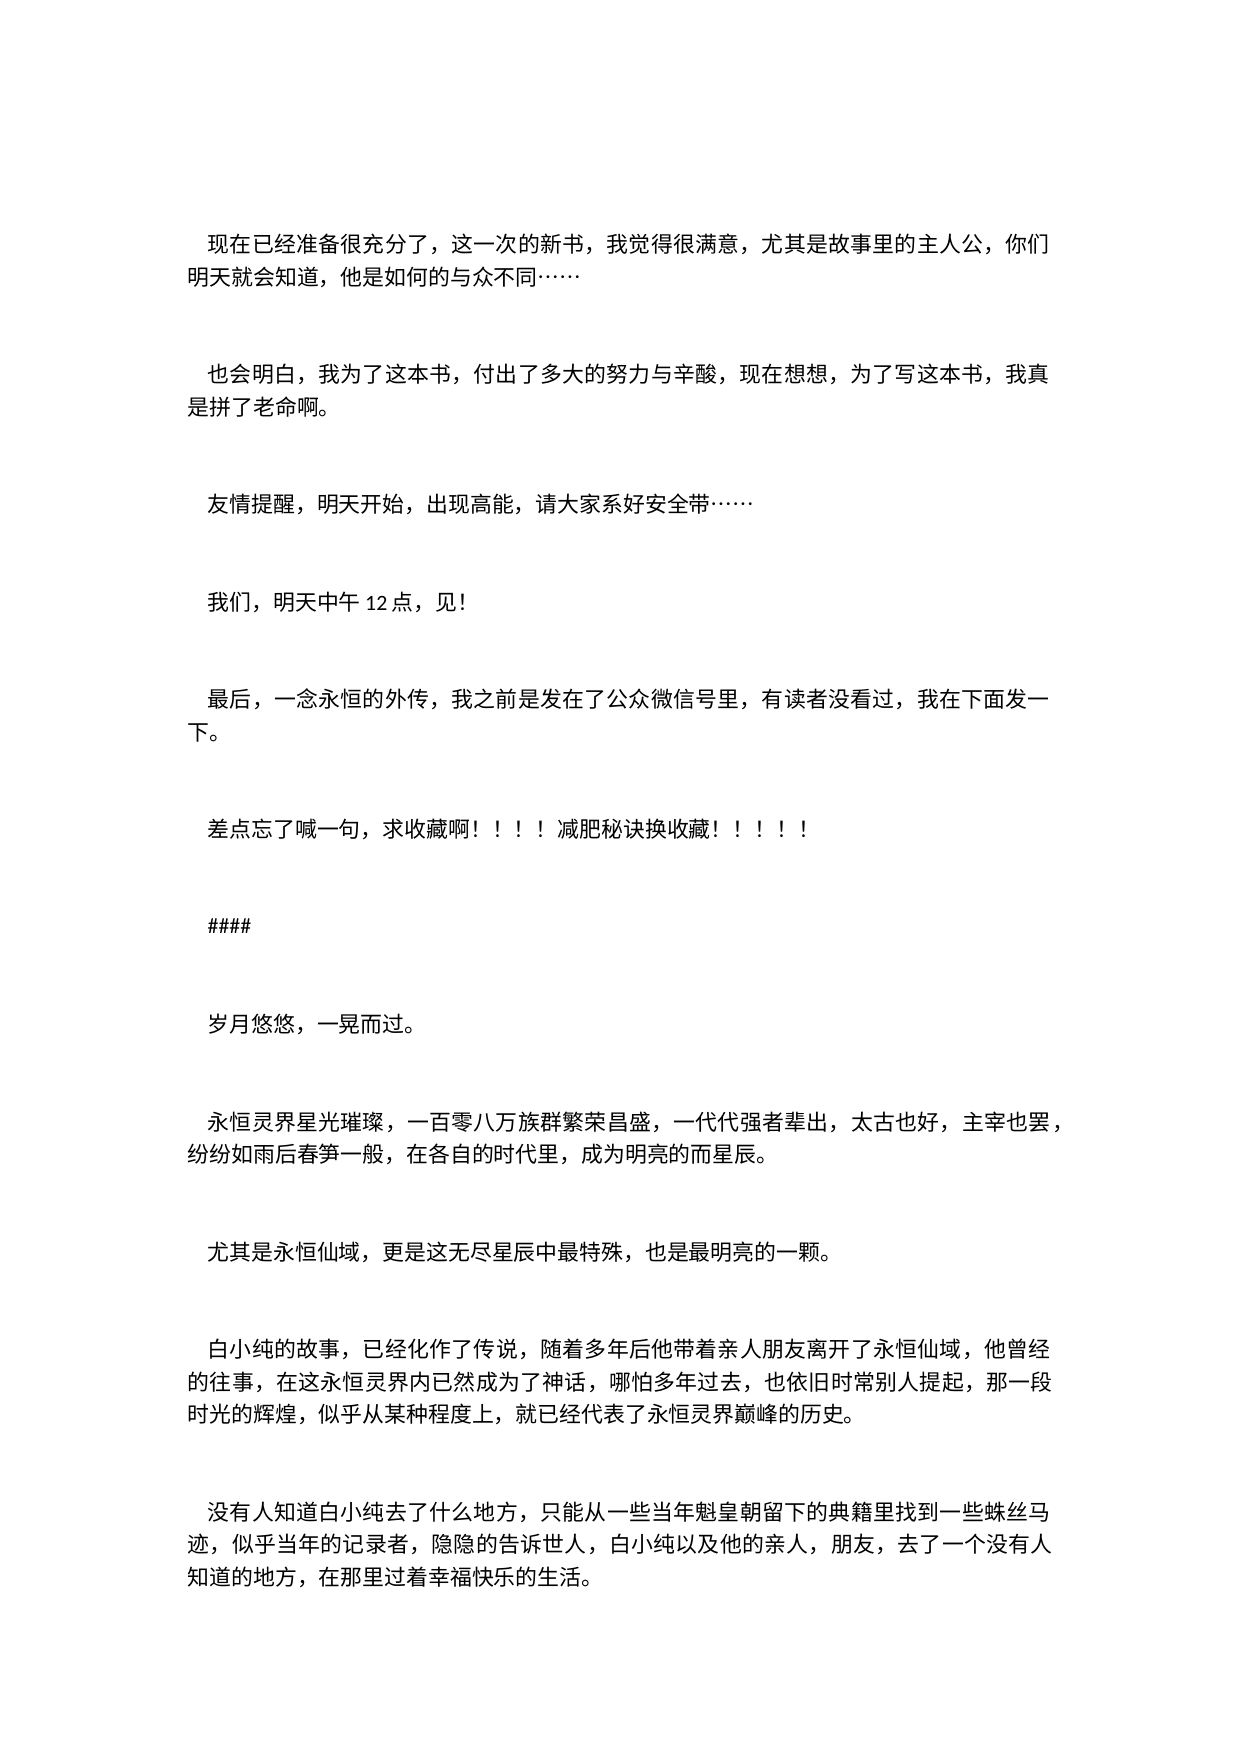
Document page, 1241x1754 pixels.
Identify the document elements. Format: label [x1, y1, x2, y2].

text [187, 162, 1053, 1592]
